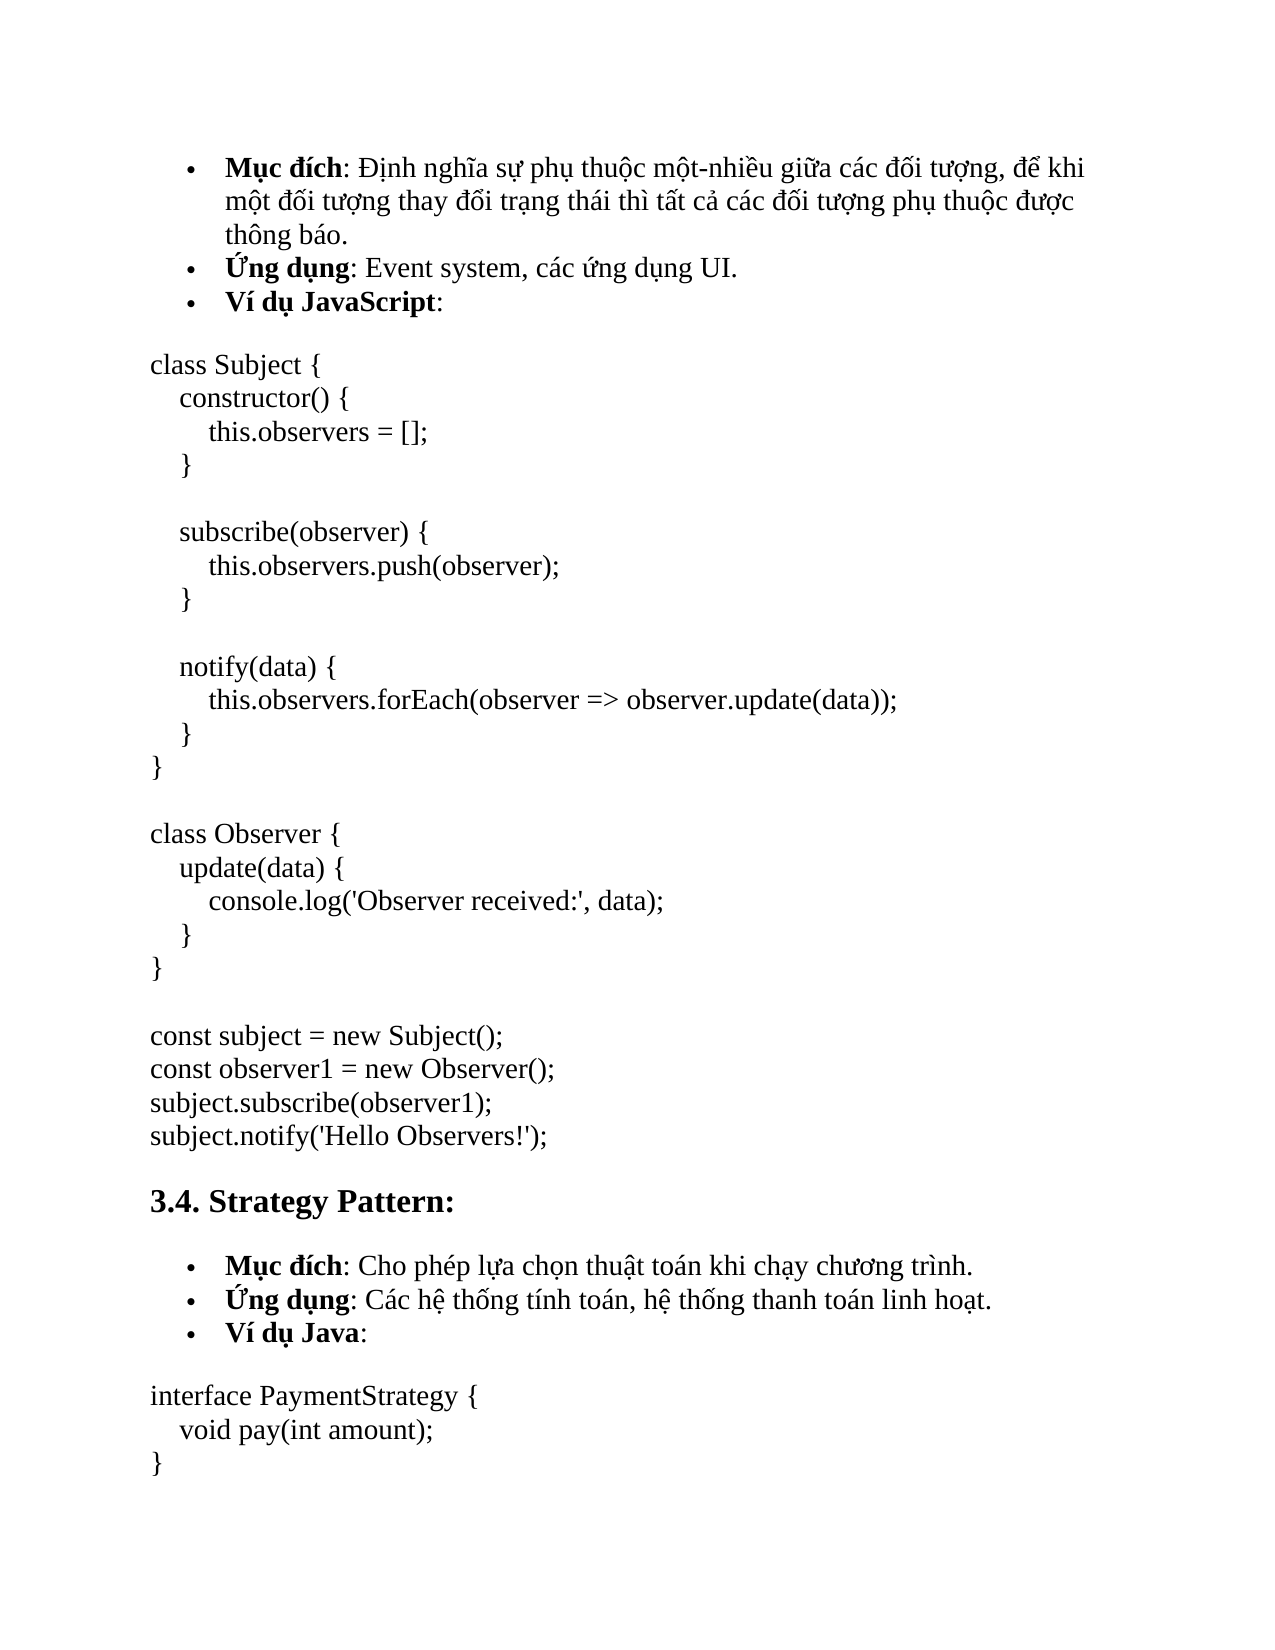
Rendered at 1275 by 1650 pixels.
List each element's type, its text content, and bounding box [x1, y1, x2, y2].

text notify(data) { [150, 649, 1125, 682]
text 3.4. Strategy Pattern: [150, 1181, 1125, 1219]
text console.log('Observer received:', data); [150, 883, 1125, 917]
text void pay(int amount); [150, 1412, 1125, 1445]
text const observer1 = new Observer(); [150, 1051, 1125, 1085]
text } [150, 1445, 1125, 1479]
text update(data) { [150, 850, 1125, 883]
list Mục đích: Định nghĩa sự phụ thuộc một-nhiều giữa các đối tượng, để khi một đối tượng thay đổi trạng thái thì tất cả các đối tượng phụ thuộc được thông báo. [187, 150, 1125, 251]
list Ví dụ JavaScript: [187, 284, 1125, 318]
list Ứng dụng: Các hệ thống tính toán, hệ thống thanh toán linh hoạt. [187, 1282, 1125, 1316]
text } [150, 917, 1125, 951]
text subject.notify('Hello Observers!'); [150, 1118, 1125, 1152]
text this.observers.forEach(observer => observer.update(data)); [150, 682, 1125, 716]
text } [150, 716, 1125, 749]
list Ví dụ Java: [187, 1316, 1125, 1349]
text subject.subscribe(observer1); [150, 1085, 1125, 1118]
text const subject = new Subject(); [150, 1018, 1125, 1051]
text } [150, 951, 1125, 984]
text constructor() { [150, 380, 1125, 414]
text subscribe(observer) { [150, 514, 1125, 548]
text interface PaymentStrategy { [150, 1378, 1125, 1412]
text this.observers.push(observer); [150, 548, 1125, 582]
text class Observer { [150, 816, 1125, 850]
text } [150, 447, 1125, 481]
text this.observers = []; [150, 414, 1125, 447]
text } [150, 582, 1125, 615]
list Ứng dụng: Event system, các ứng dụng UI. [187, 251, 1125, 284]
text class Subject { [150, 347, 1125, 380]
text } [150, 749, 1125, 783]
list Mục đích: Cho phép lựa chọn thuật toán khi chạy chương trình. [187, 1248, 1125, 1282]
